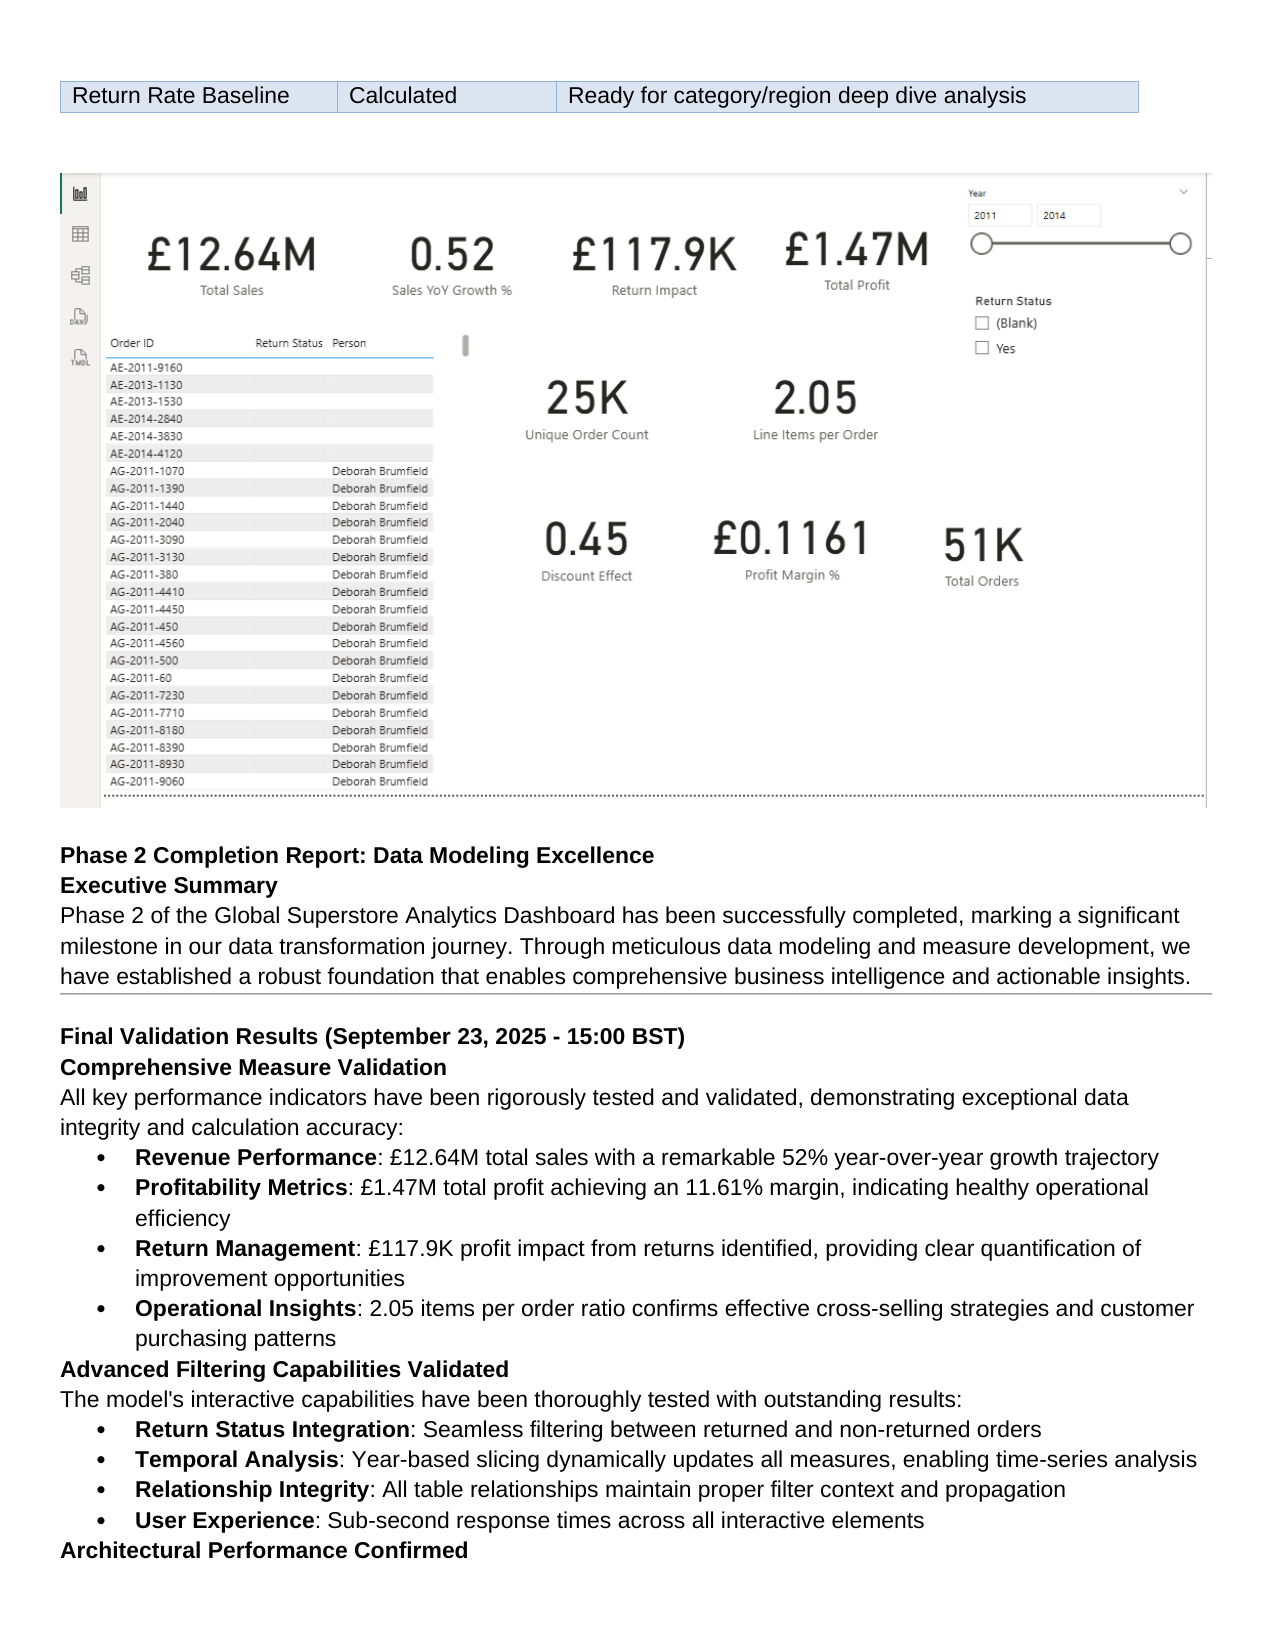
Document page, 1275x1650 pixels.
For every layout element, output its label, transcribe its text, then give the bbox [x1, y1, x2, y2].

text Final Validation Results (September 23, 2025 - 15:00 BST) [60, 1023, 1212, 1050]
table_cell Return Rate Baseline [61, 82, 337, 112]
text The model's interactive capabilities have been thoroughly tested with outstanding results: [60, 1386, 1212, 1412]
text Comprehensive Measure Validation [60, 1053, 1212, 1080]
picture [60, 173, 1213, 808]
text Architectural Performance Confirmed [60, 1537, 1212, 1563]
list Temporal Analysis: Year-based slicing dynamically updates all measures, enabling time-series analysis [97, 1446, 1212, 1473]
list Operational Insights: 2.05 items per order ratio confirms effective cross-selling strategies and customer purchasing patterns [97, 1295, 1212, 1352]
list User Experience: Sub-second response times across all interactive elements [97, 1507, 1212, 1533]
list Revenue Performance: £12.64M total sales with a remarkable 52% year-over-year growth trajectory [97, 1144, 1212, 1171]
text Phase 2 of the Global Superstore Analytics Dashboard has been successfully completed, marking a significant milestone in our data transformation journey. Through meticulous data modeling and measure development, we have established a robust foundation that enables comprehensive business intelligence and actionable insights. [60, 902, 1212, 989]
text All key performance indicators have been rigorously tested and validated, demonstrating exceptional data integrity and calculation accuracy: [60, 1084, 1212, 1140]
list Return Status Integration: Seamless filtering between returned and non-returned orders [97, 1416, 1212, 1442]
table_cell Calculated [338, 82, 556, 112]
list Relationship Integrity: All table relationships maintain proper filter context and propagation [97, 1476, 1212, 1503]
list Profitability Metrics: £1.47M total profit achieving an 11.61% margin, indicating healthy operational efficiency [97, 1174, 1212, 1231]
list Return Management: £117.9K profit impact from returns identified, providing clear quantification of improvement opportunities [97, 1235, 1212, 1291]
text Advanced Filtering Capabilities Validated [60, 1356, 1212, 1382]
text Executive Summary [60, 872, 1212, 899]
text Phase 2 Completion Report: Data Modeling Excellence [60, 842, 1212, 868]
table_cell Ready for category/region deep dive analysis [557, 82, 1138, 112]
